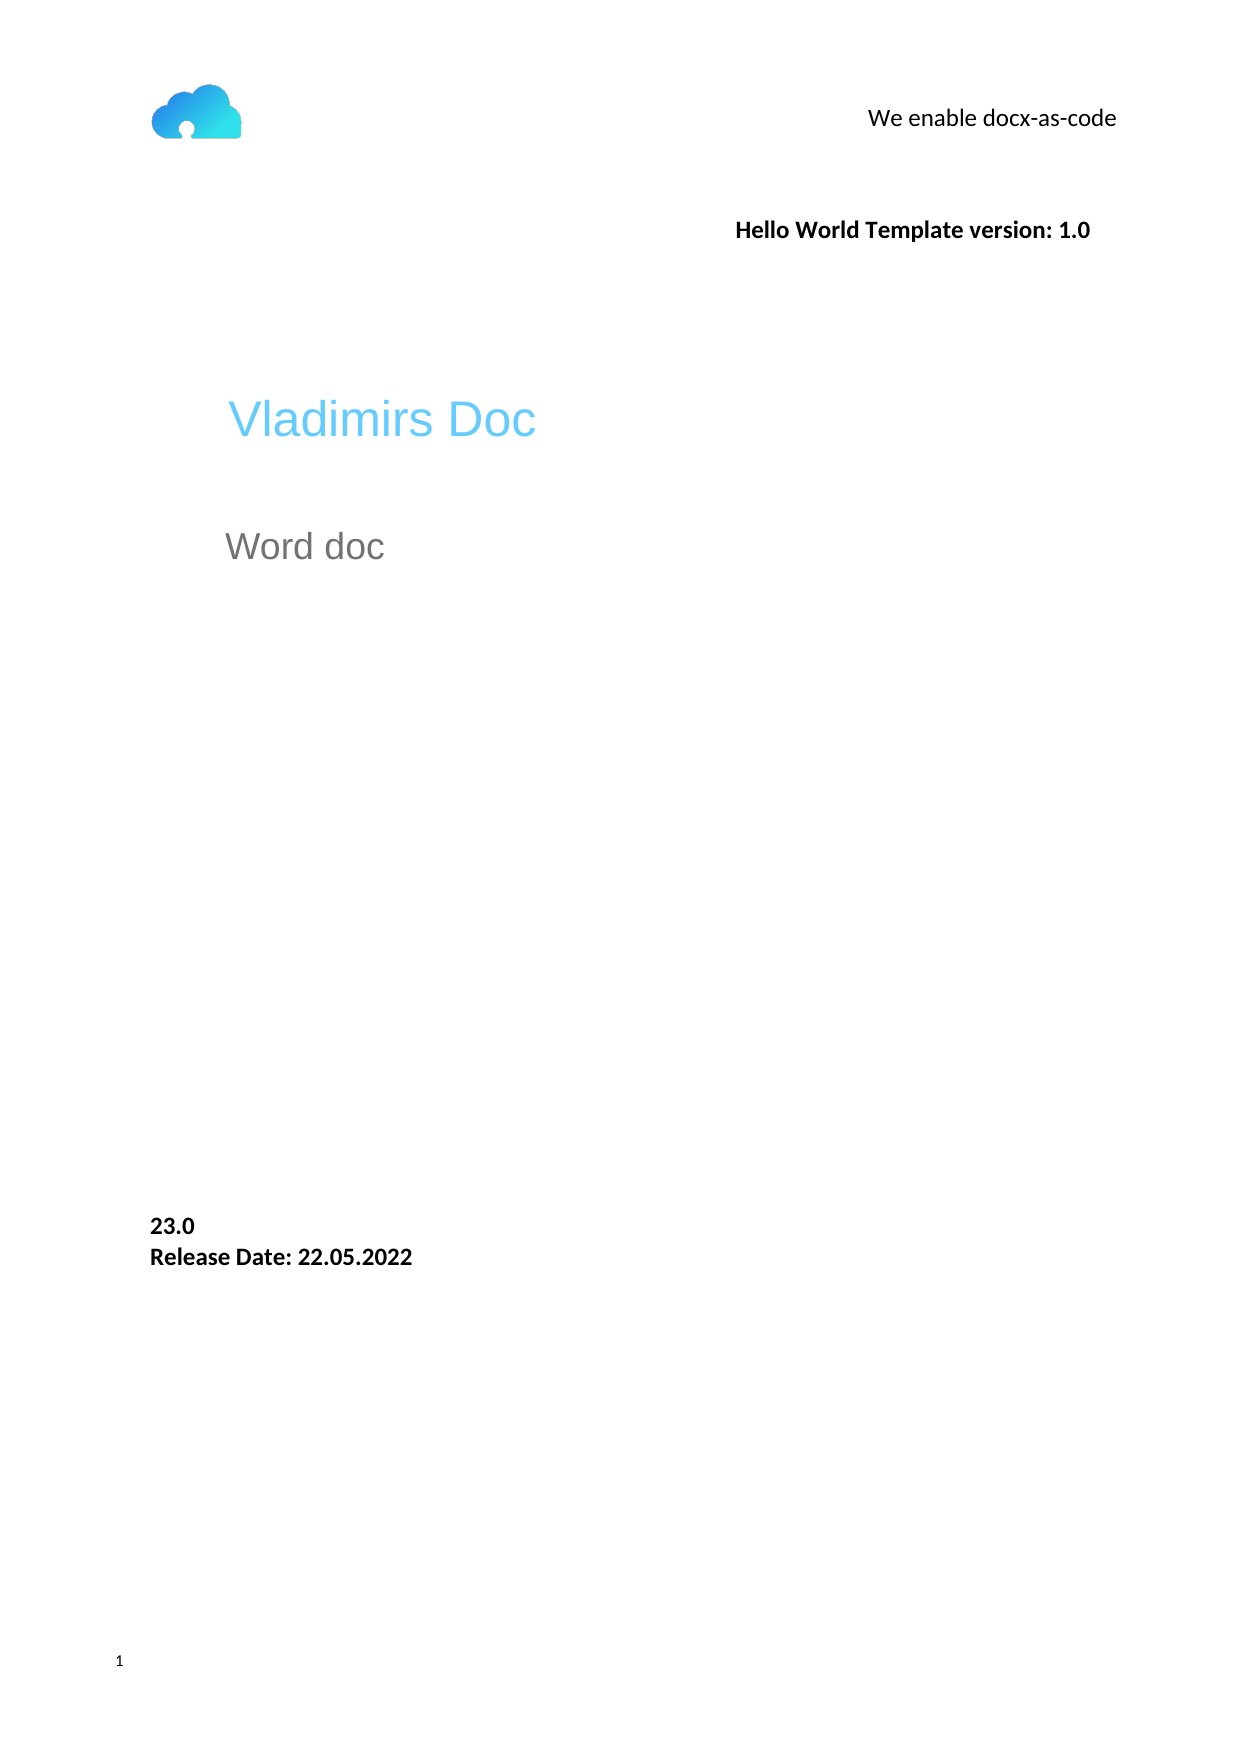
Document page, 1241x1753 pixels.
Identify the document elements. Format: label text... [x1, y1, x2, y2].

picture [150, 73, 243, 153]
title Vladimirs Doc [150, 389, 1090, 447]
text Hello World Template version: 1.0 [150, 214, 1090, 244]
text Release Date: 22.05.2022 [150, 1241, 1090, 1271]
text 23.0 [150, 1210, 1090, 1241]
subtitle Word doc [150, 524, 1090, 567]
